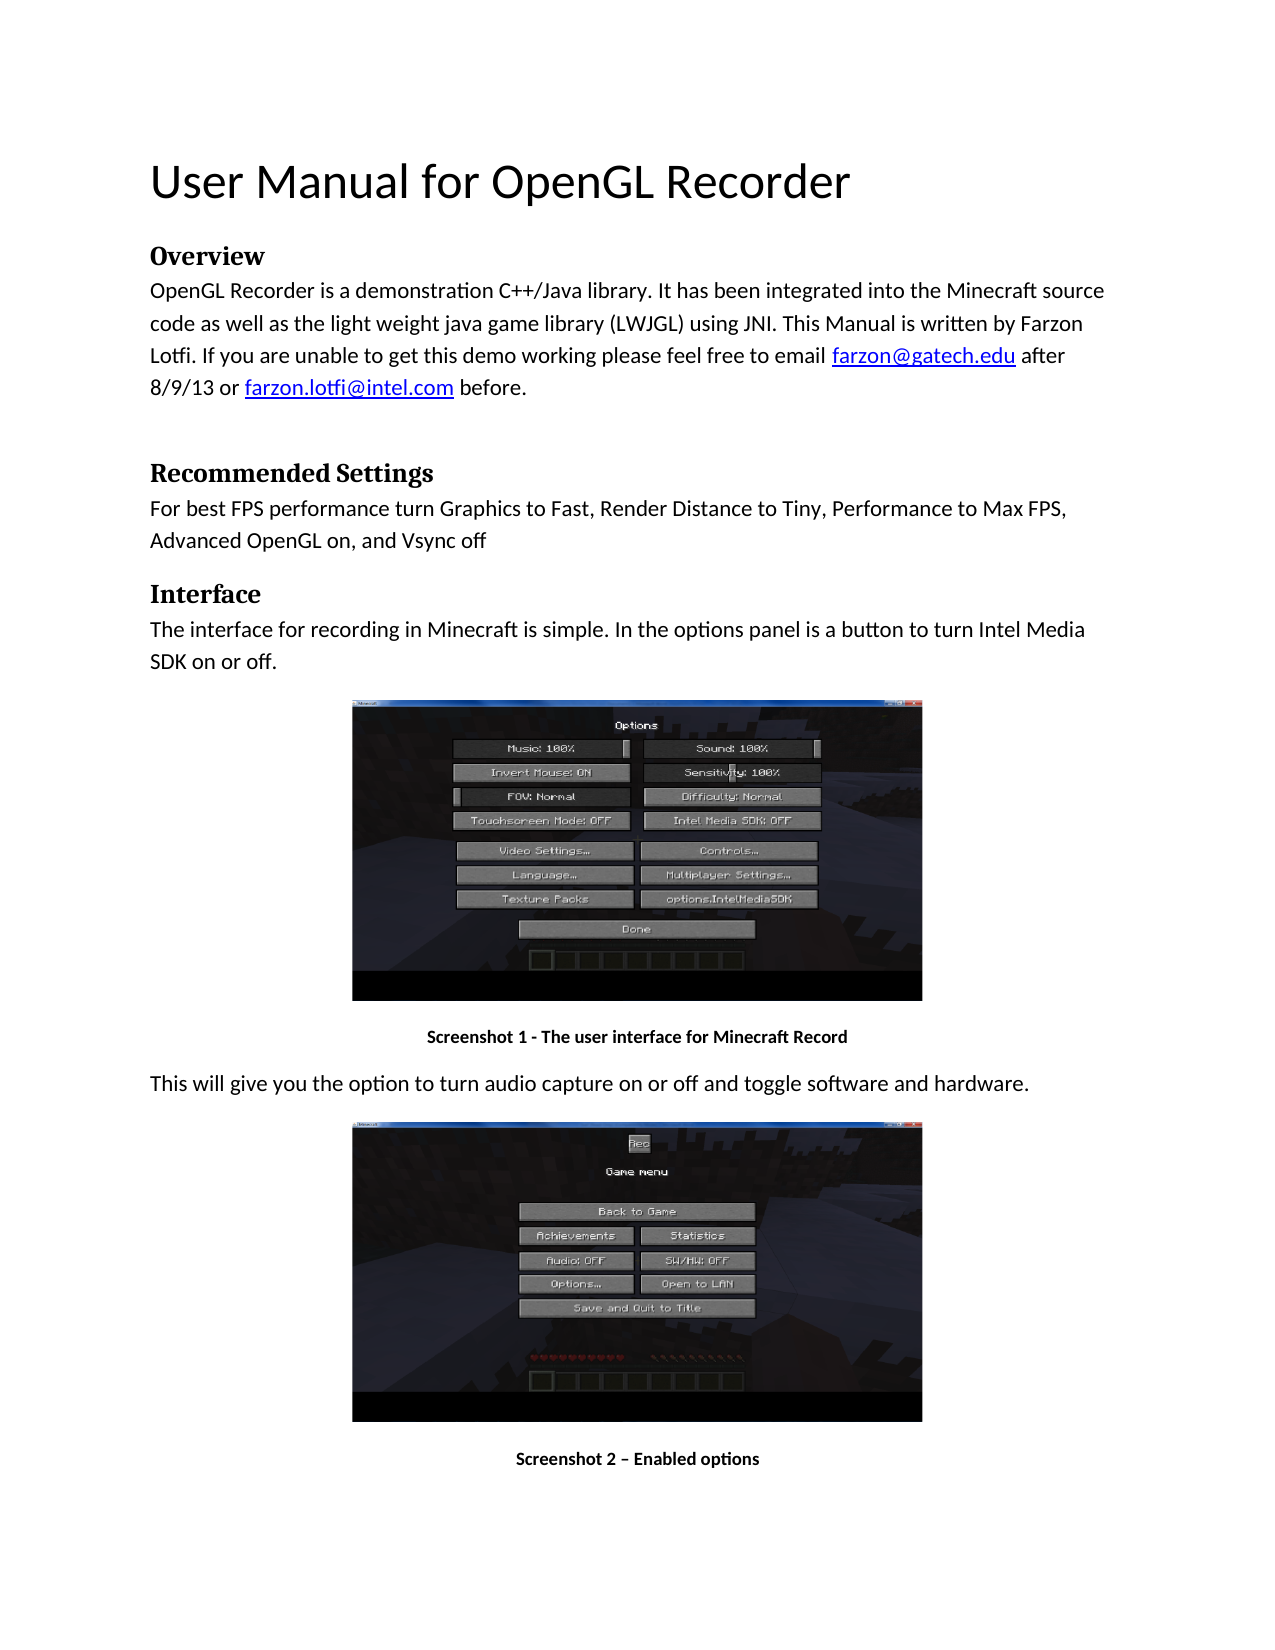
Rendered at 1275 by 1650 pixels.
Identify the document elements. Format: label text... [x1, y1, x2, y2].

text The interface for recording in Minecraft is simple. In the options panel is a button to turn Intel Media SDK on or off. [150, 615, 1125, 675]
picture [352, 700, 923, 1001]
text For best FPS performance turn Graphics to Fast, Render Distance to Tiny, Performance to Max FPS, Advanced OpenGL on, and Vsync off [150, 494, 1125, 554]
text This will give you the option to turn audio capture on or off and toggle software and hardware. [150, 1069, 1125, 1097]
subtitle Recommended Settings [150, 458, 1125, 489]
text User Manual for OpenGL Recorder [150, 150, 1125, 211]
subtitle Overview [150, 241, 1125, 272]
picture [352, 1122, 923, 1422]
text OpenGL Recorder is a demonstration C++/Java library. It has been integrated into the Minecraft source code as well as the light weight java game library (LWJGL) using JNI. This Manual is written by Farzon Lotfi. If you are unable to get this demo working please feel free to email farzon@gatech.edu after 8/9/13 or farzon.lotfi@intel.com before. [150, 277, 1125, 401]
subtitle Interface [150, 579, 1125, 611]
